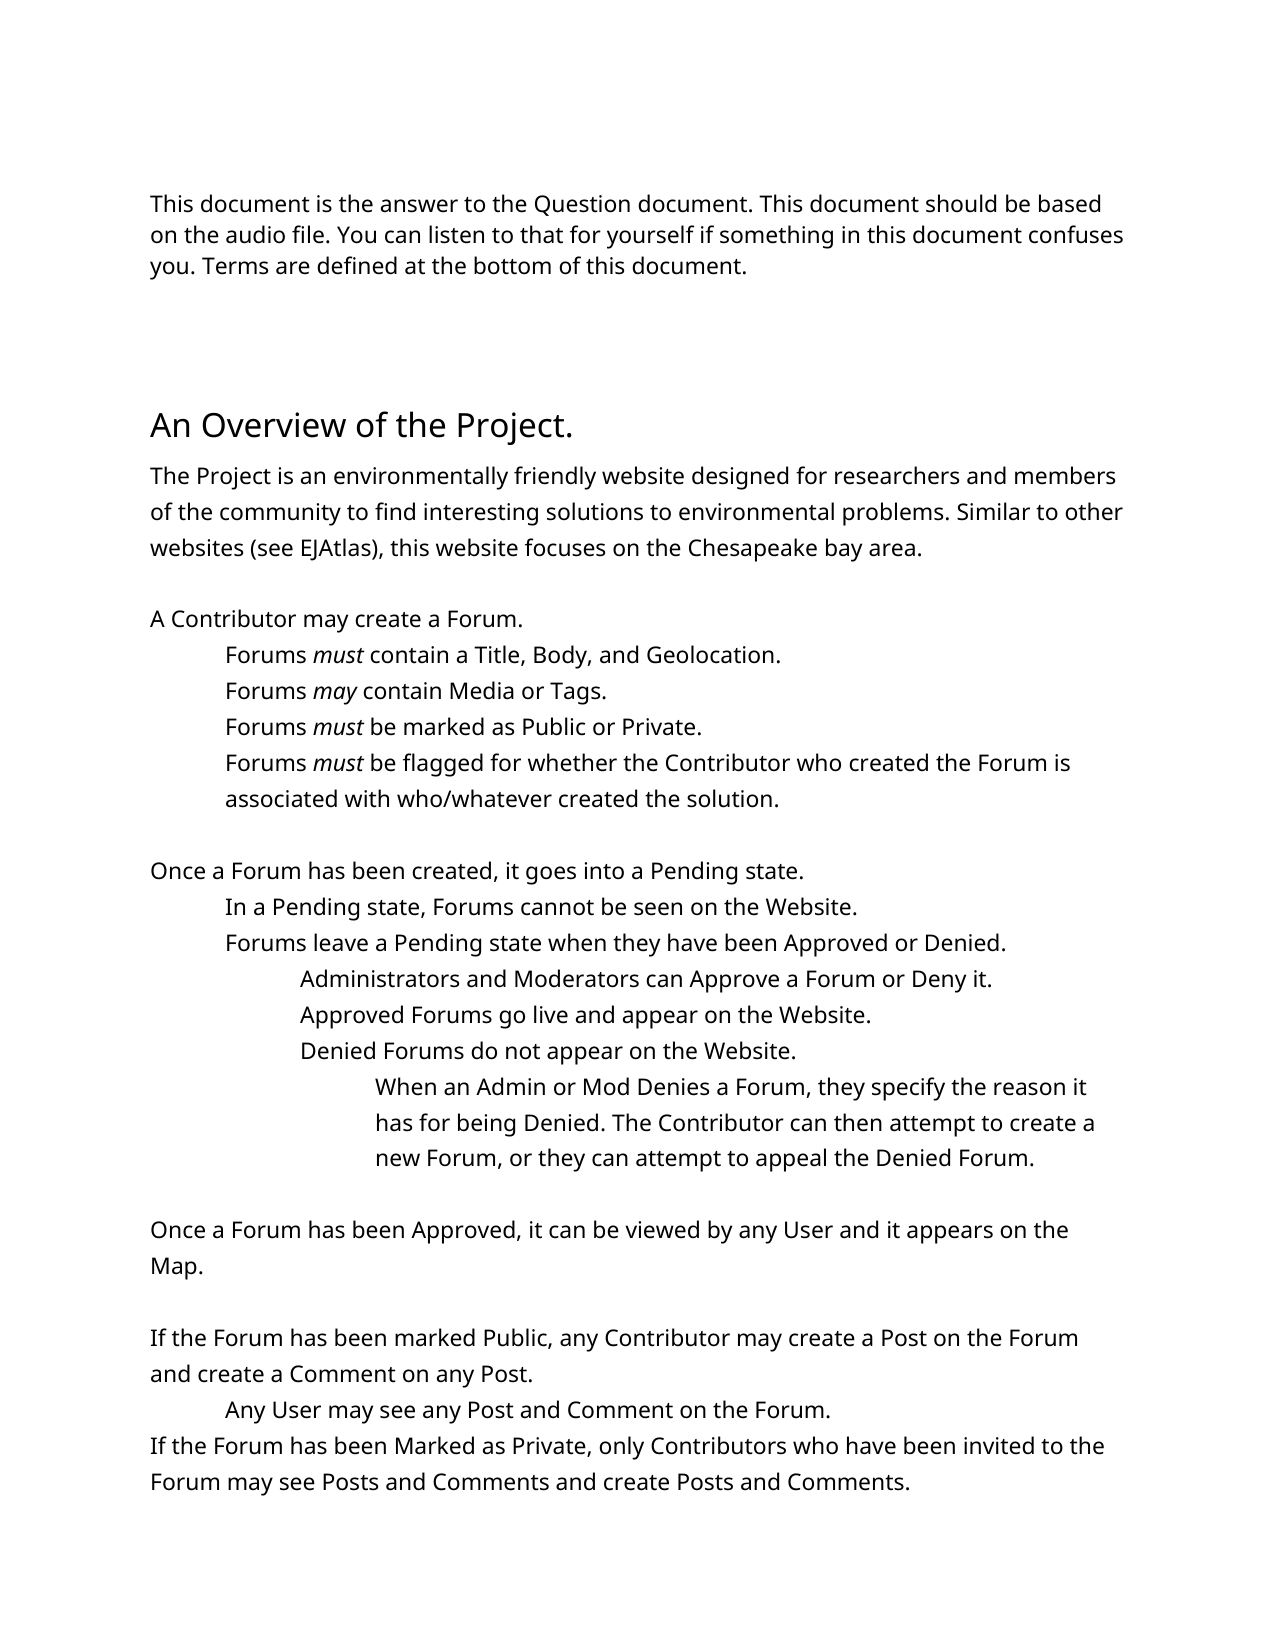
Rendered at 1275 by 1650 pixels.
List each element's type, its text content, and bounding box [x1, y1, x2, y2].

text Forums must contain a Title, Body, and Geolocation. [225, 639, 1125, 671]
text Approved Forums go live and appear on the Website. [150, 999, 1125, 1030]
text When an Admin or Mod Denies a Forum, they specify the reason it has for being Denied. The Contributor can then attempt to create a new Forum, or they can attempt to appeal the Denied Forum. [375, 1071, 1125, 1174]
text Forums leave a Pending state when they have been Approved or Denied. [150, 927, 1125, 958]
subtitle An Overview of the Project. [150, 402, 1125, 447]
text If the Forum has been Marked as Private, only Contributors who have been invited to the Forum may see Posts and Comments and create Posts and Comments. [150, 1430, 1125, 1497]
text The Project is an environmentally friendly website designed for researchers and members of the community to find interesting solutions to environmental problems. Similar to other websites (see EJAtlas), this website focuses on the Chesapeake bay area. [150, 459, 1125, 563]
text Once a Forum has been Approved, it can be viewed by any User and it appears on the Map. [150, 1214, 1125, 1281]
text Once a Forum has been created, it goes into a Pending state. [150, 855, 1125, 886]
text Any User may see any Post and Comment on the Forum. [150, 1394, 1125, 1425]
text In a Pending state, Forums cannot be seen on the Website. [150, 891, 1125, 922]
text Forums must be marked as Public or Private. [150, 711, 1125, 742]
text Forums must be flagged for whether the Contributor who created the Forum is associated with who/whatever created the solution. [225, 747, 1125, 814]
text Administrators and Moderators can Approve a Forum or Deny it. [150, 963, 1125, 994]
subtitle This document is the answer to the Question document. This document should be based on the audio file. You can listen to that for yourself if something in this document confuses you. Terms are defined at the bottom of this document. [150, 187, 1125, 281]
text If the Forum has been marked Public, any Contributor may create a Post on the Forum and create a Comment on any Post. [150, 1322, 1125, 1389]
text Denied Forums do not appear on the Website. [150, 1034, 1125, 1066]
text Forums may contain Media or Tags. [150, 675, 1125, 706]
text A Contributor may create a Forum. [150, 603, 1125, 634]
